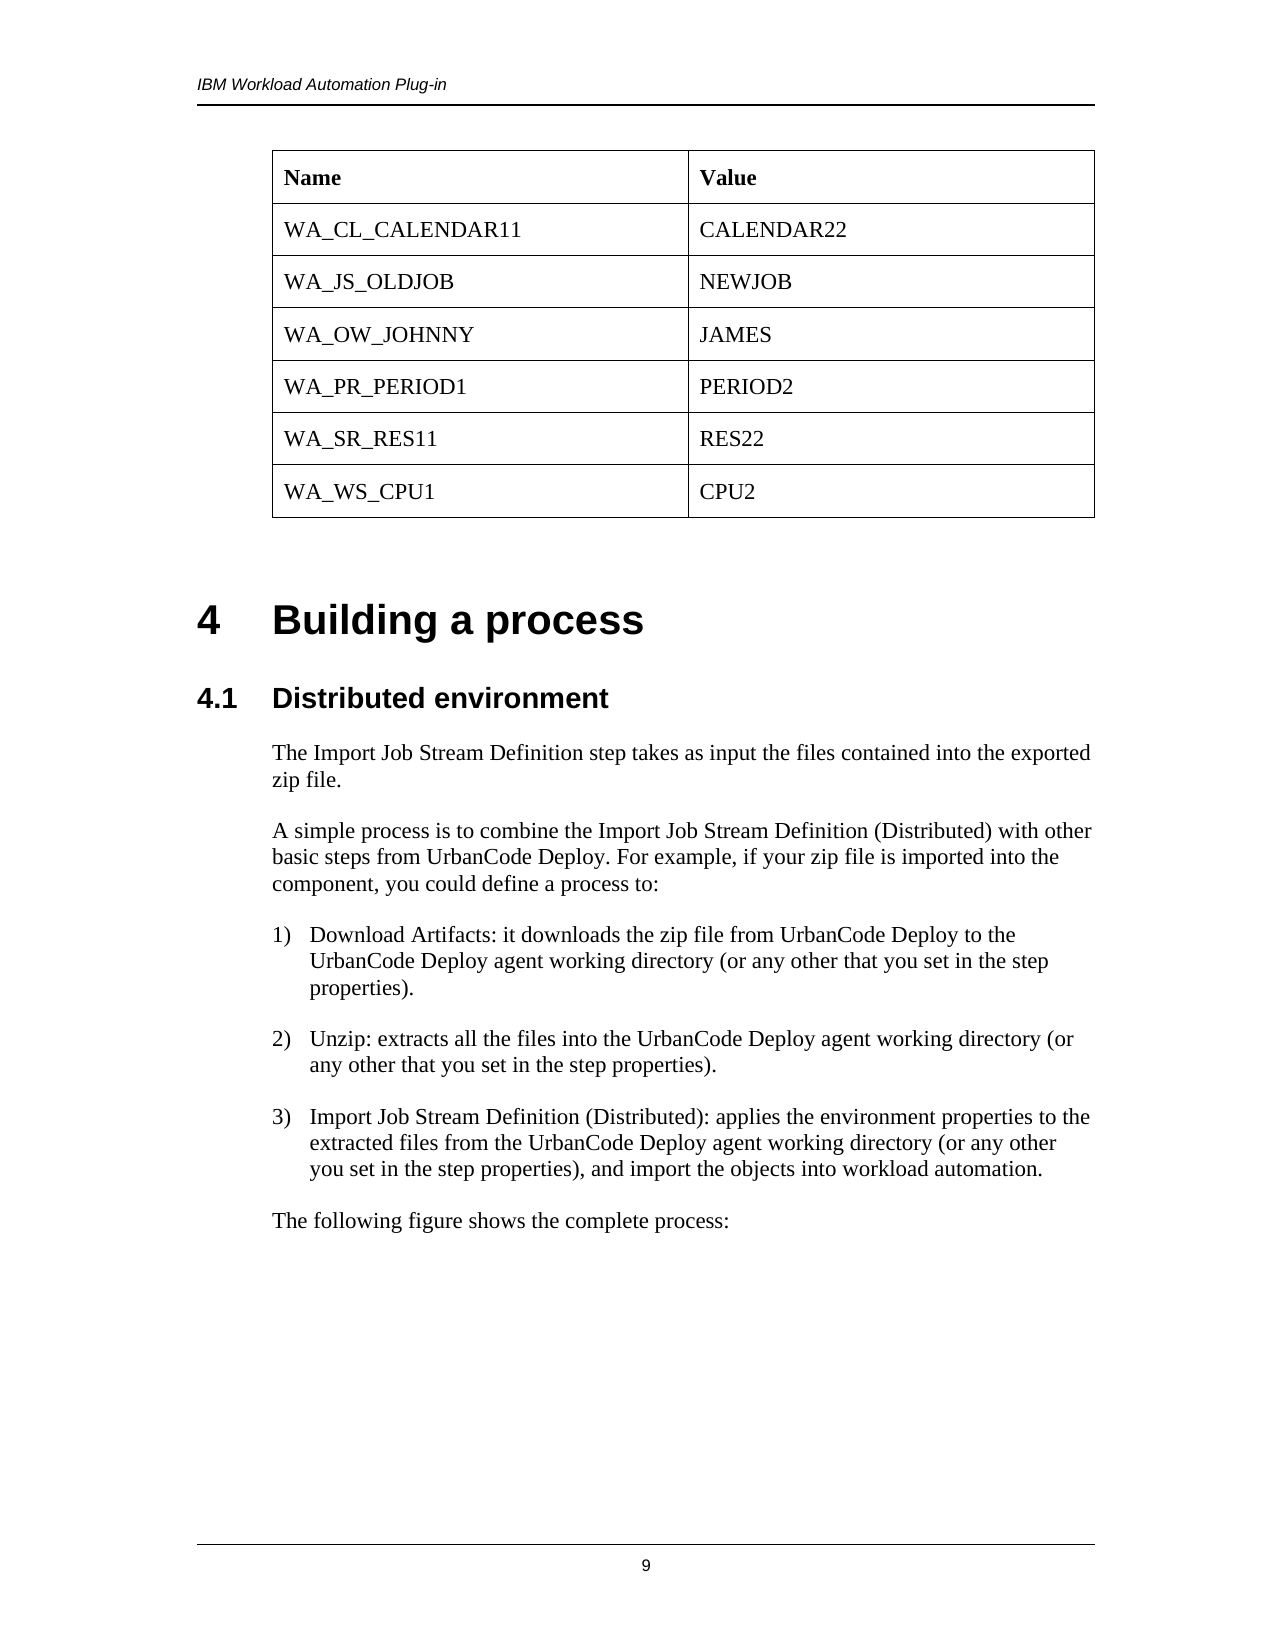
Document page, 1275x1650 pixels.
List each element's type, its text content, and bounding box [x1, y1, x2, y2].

list Import Job Stream Definition (Distributed): applies the environment properties to the extracted files from the UrbanCode Deploy agent working directory (or any other you set in the step properties), and import the objects into workload automation. [272, 1103, 1095, 1182]
table_cell WA_OW_JOHNNY [273, 308, 688, 359]
table_cell RES22 [689, 413, 1094, 464]
text The following figure shows the complete process: [272, 1207, 1095, 1233]
list Download Artifacts: it downloads the zip file from UrbanCode Deploy to the UrbanCode Deploy agent working directory (or any other that you set in the step properties). [272, 921, 1095, 1000]
subtitle Distributed environment [197, 681, 1095, 714]
table_cell JAMES [689, 308, 1094, 359]
table_cell WA_PR_PERIOD1 [273, 361, 688, 412]
text A simple process is to combine the Import Job Stream Definition (Distributed) with other basic steps from UrbanCode Deploy. For example, if your zip file is imported into the component, you could define a process to: [272, 817, 1095, 896]
table_cell PERIOD2 [689, 361, 1094, 412]
table_cell NEWJOB [689, 256, 1094, 307]
table_header Value [689, 151, 1094, 202]
table_cell WA_CL_CALENDAR11 [273, 204, 688, 255]
table_cell CPU2 [689, 465, 1094, 517]
table_cell WA_JS_OLDJOB [273, 256, 688, 307]
list Unzip: extracts all the files into the UrbanCode Deploy agent working directory (or any other that you set in the step properties). [272, 1025, 1095, 1078]
table_header Name [273, 151, 688, 202]
table_cell WA_SR_RES11 [273, 413, 688, 464]
table_cell CALENDAR22 [689, 204, 1094, 255]
subtitle Building a process [197, 595, 1095, 643]
table_cell WA_WS_CPU1 [273, 465, 688, 517]
text The Import Job Stream Definition step takes as input the files contained into the exported zip file. [272, 739, 1095, 792]
